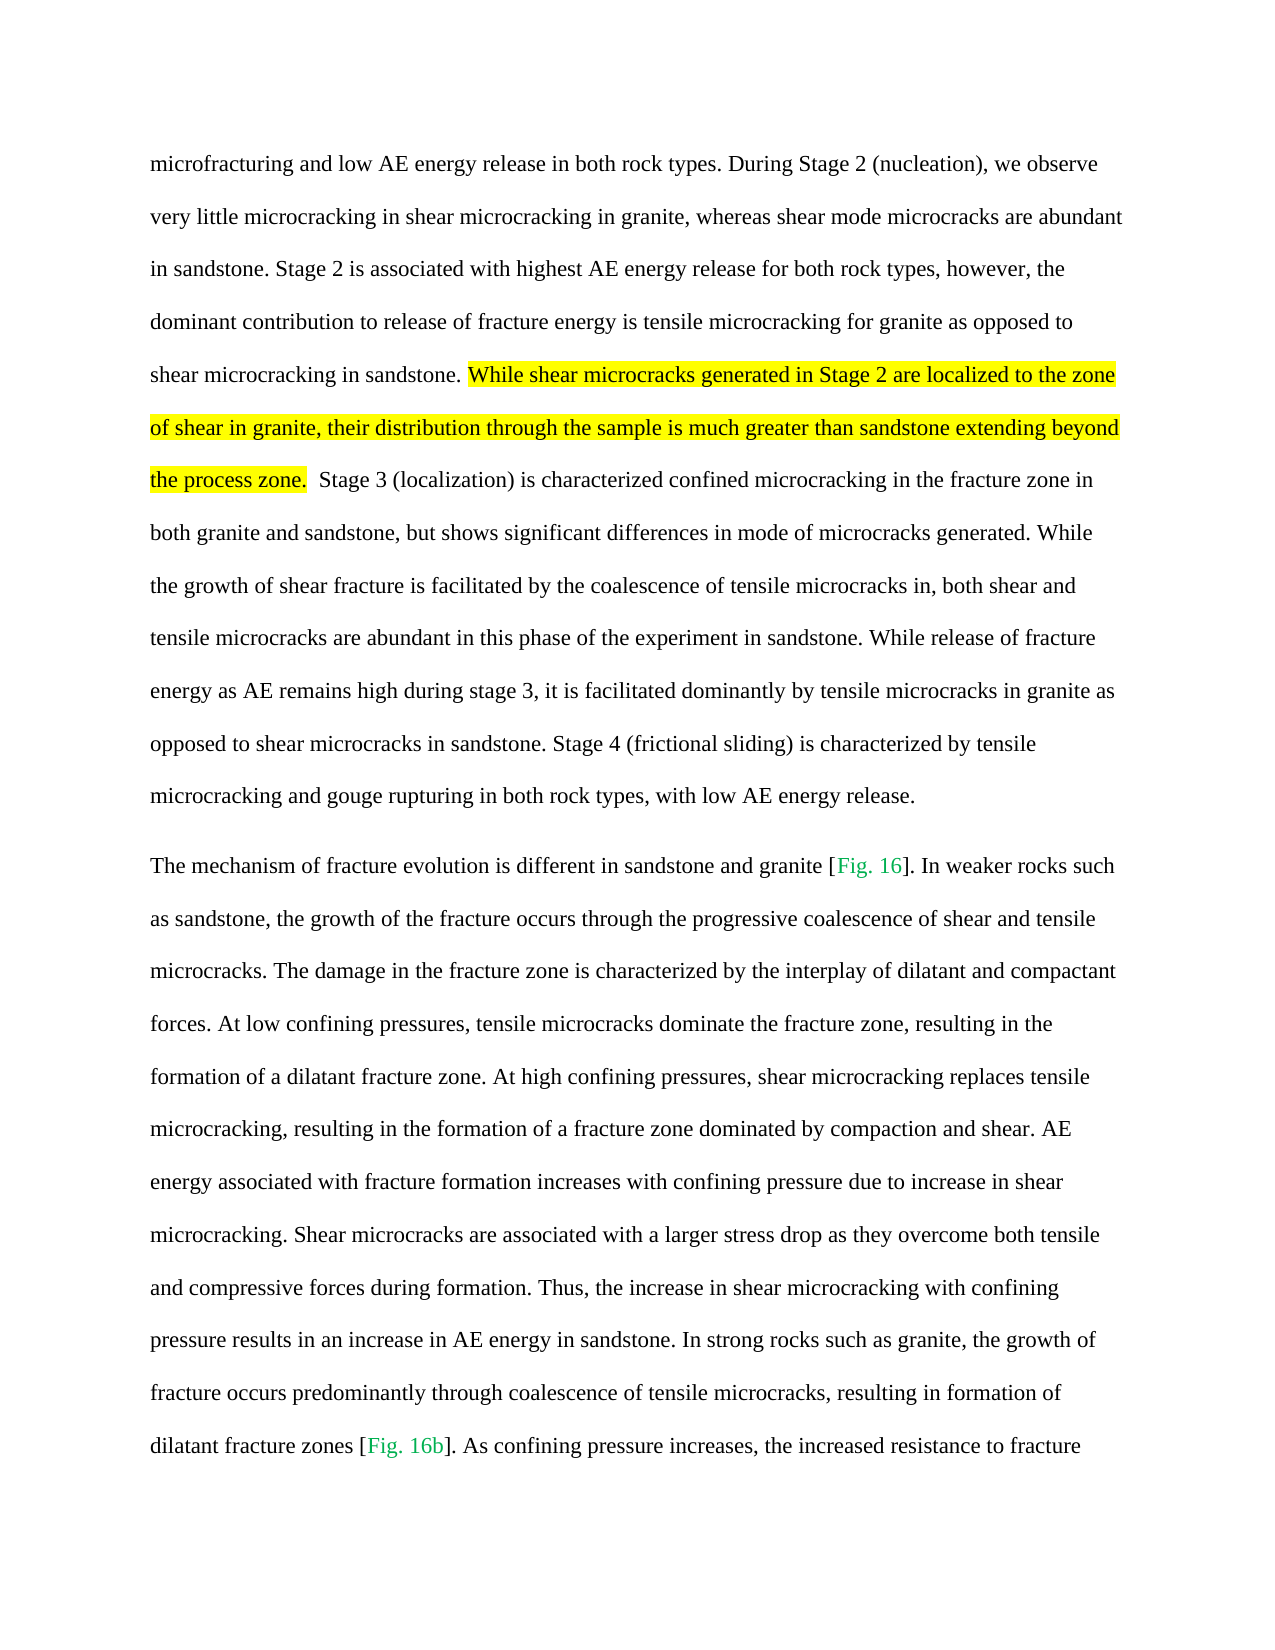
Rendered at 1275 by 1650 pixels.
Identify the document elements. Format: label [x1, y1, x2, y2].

text [150, 852, 1125, 1458]
text [150, 150, 1125, 809]
